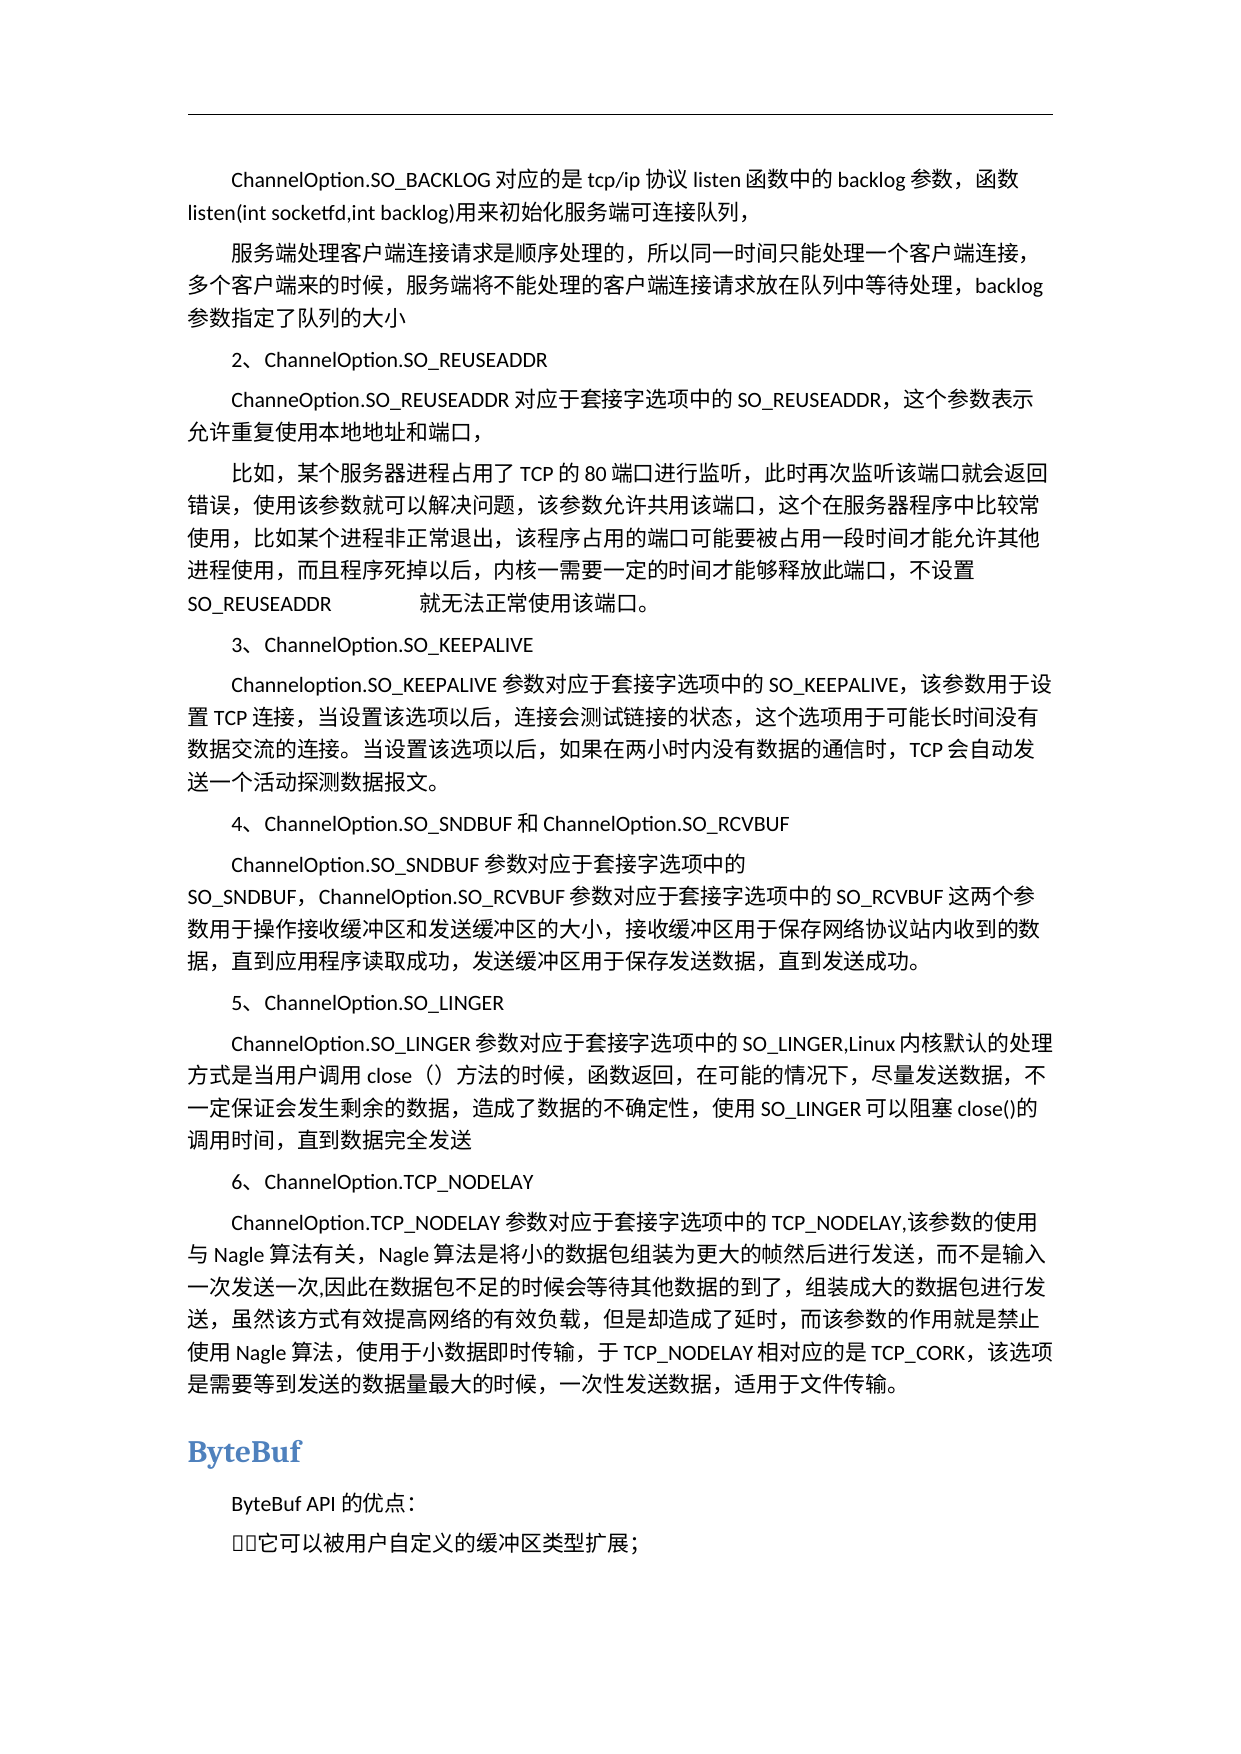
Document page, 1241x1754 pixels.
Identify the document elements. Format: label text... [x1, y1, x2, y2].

subtitle ByteBuf [187, 1420, 1053, 1485]
text 5、ChannelOption.SO_LINGER [187, 984, 1053, 1017]
text ChannelOption.SO_LINGER参数对应于套接字选项中的SO_LINGER,Linux内核默认的处理方式是当用户调用close（）方法的时候，函数返回，在可能的情况下，尽量发送数据，不一定保证会发生剩余的数据，造成了数据的不确定性，使用SO_LINGER可以阻塞close()的调用时间，直到数据完全发送 [187, 1025, 1053, 1155]
text Channeloption.SO_KEEPALIVE参数对应于套接字选项中的SO_KEEPALIVE，该参数用于设置TCP连接，当设置该选项以后，连接会测试链接的状态，这个选项用于可能长时间没有数据交流的连接。当设置该选项以后，如果在两小时内没有数据的通信时，TCP会自动发送一个活动探测数据报文。 [187, 667, 1053, 797]
text 6、ChannelOption.TCP_NODELAY [187, 1164, 1053, 1196]
text 2、ChannelOption.SO_REUSEADDR [187, 341, 1053, 374]
text ChannelOption.SO_SNDBUF参数对应于套接字选项中的SO_SNDBUF，ChannelOption.SO_RCVBUF参数对应于套接字选项中的SO_RCVBUF这两个参数用于操作接收缓冲区和发送缓冲区的大小，接收缓冲区用于保存网络协议站内收到的数据，直到应用程序读取成功，发送缓冲区用于保存发送数据，直到发送成功。 [187, 846, 1053, 976]
text ByteBuf API 的优点： [187, 1485, 1053, 1518]
text 3、ChannelOption.SO_KEEPALIVE [187, 626, 1053, 659]
text ChanneOption.SO_REUSEADDR对应于套接字选项中的SO_REUSEADDR，这个参数表示允许重复使用本地地址和端口， [187, 382, 1053, 447]
text 它可以被用户自定义的缓冲区类型扩展； [187, 1526, 1053, 1559]
text 服务端处理客户端连接请求是顺序处理的，所以同一时间只能处理一个客户端连接，多个客户端来的时候，服务端将不能处理的客户端连接请求放在队列中等待处理，backlog参数指定了队列的大小 [187, 235, 1053, 333]
text 4、ChannelOption.SO_SNDBUF和ChannelOption.SO_RCVBUF [187, 805, 1053, 838]
text 比如，某个服务器进程占用了TCP的80端口进行监听，此时再次监听该端口就会返回错误，使用该参数就可以解决问题，该参数允许共用该端口，这个在服务器程序中比较常使用，比如某个进程非正常退出，该程序占用的端口可能要被占用一段时间才能允许其他进程使用，而且程序死掉以后，内核一需要一定的时间才能够释放此端口，不设置SO_REUSEADDR 就无法正常使用该端口。 [187, 455, 1053, 618]
text ChannelOption.TCP_NODELAY参数对应于套接字选项中的TCP_NODELAY,该参数的使用与Nagle算法有关，Nagle算法是将小的数据包组装为更大的帧然后进行发送，而不是输入一次发送一次,因此在数据包不足的时候会等待其他数据的到了，组装成大的数据包进行发送，虽然该方式有效提高网络的有效负载，但是却造成了延时，而该参数的作用就是禁止使用Nagle算法，使用于小数据即时传输，于TCP_NODELAY相对应的是TCP_CORK，该选项是需要等到发送的数据量最大的时候，一次性发送数据，适用于文件传输。 [187, 1204, 1053, 1399]
text ChannelOption.SO_BACKLOG对应的是tcp/ip协议listen函数中的backlog参数，函数listen(int socketfd,int backlog)用来初始化服务端可连接队列， [187, 162, 1053, 227]
